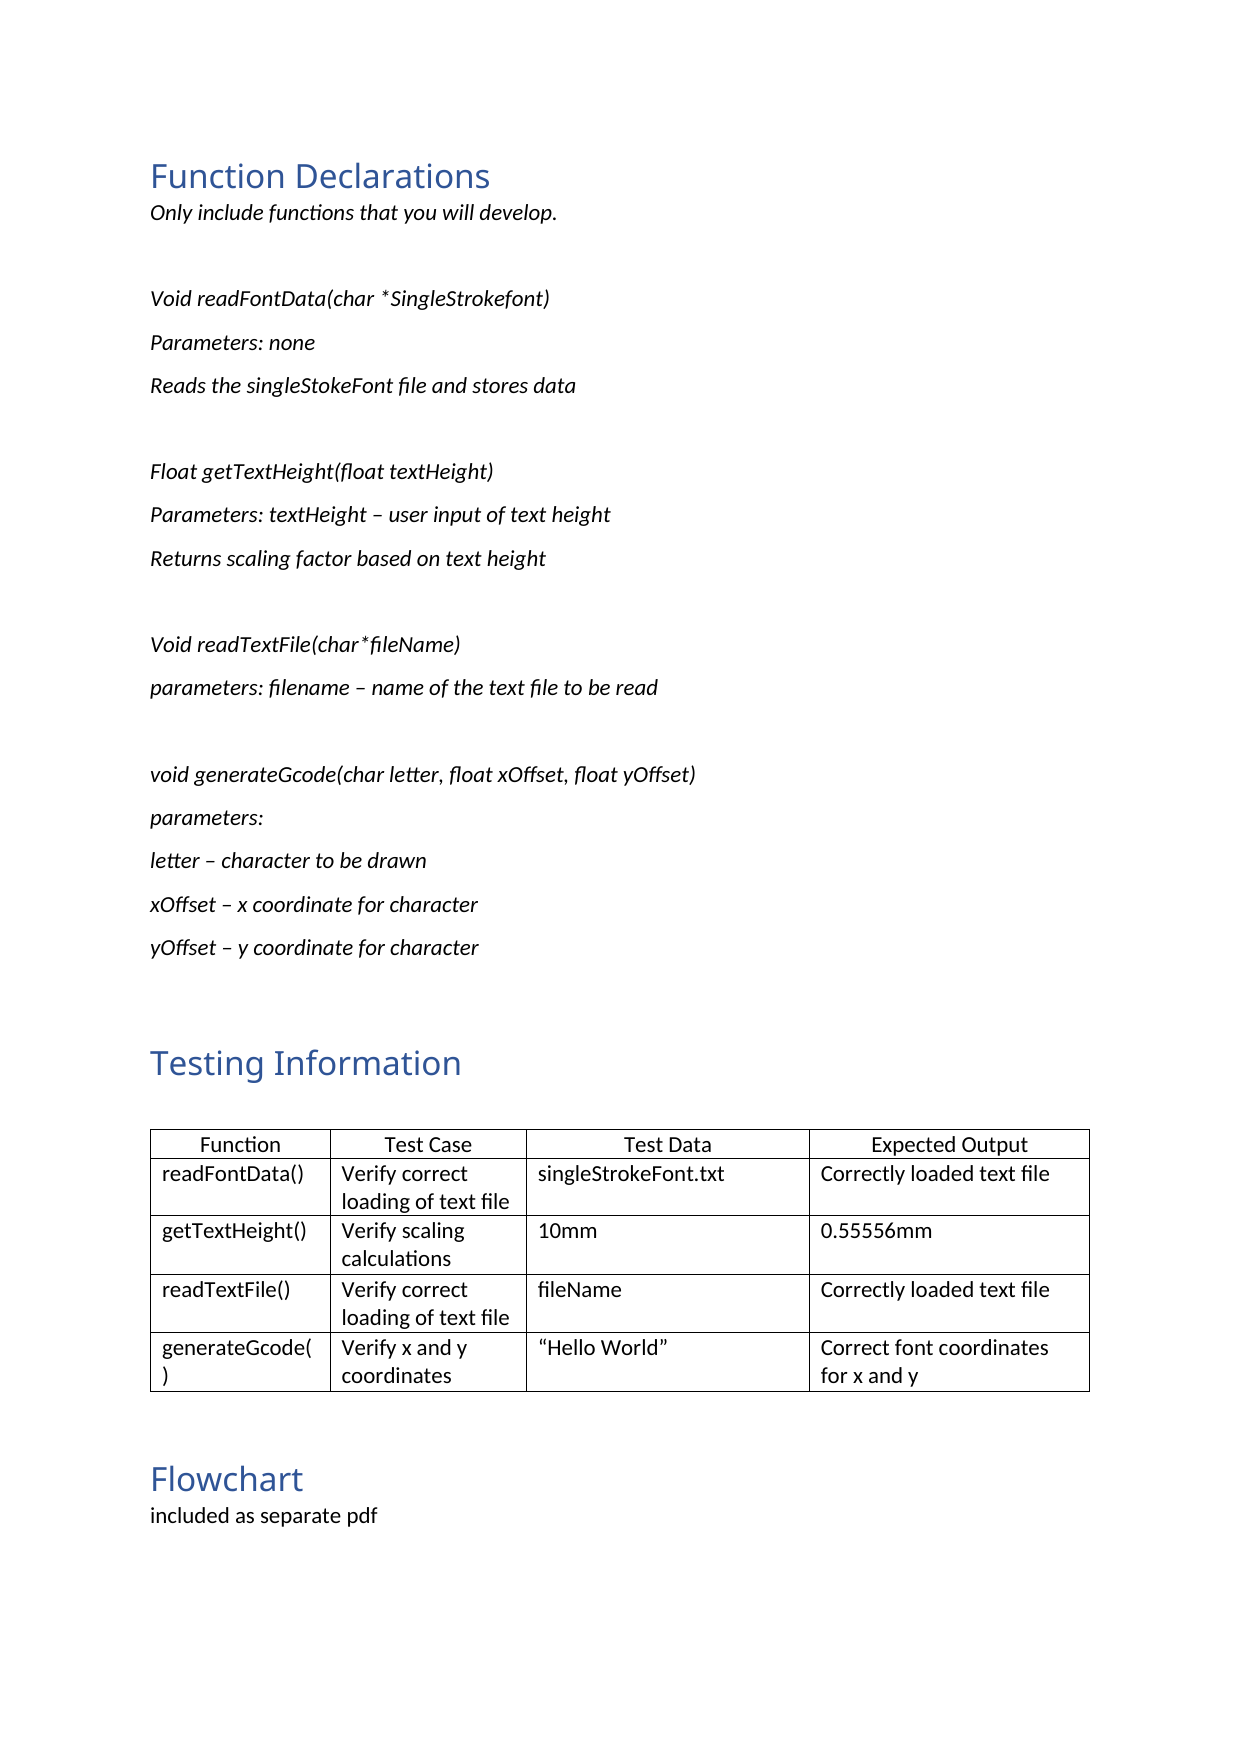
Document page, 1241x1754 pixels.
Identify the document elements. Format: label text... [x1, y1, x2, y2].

subtitle Function Declarations [150, 153, 1090, 198]
table_cell singleStrokeFont.txt [527, 1159, 809, 1215]
table_cell generateGcode() [151, 1333, 330, 1391]
table_cell Verify scaling calculations [331, 1216, 526, 1274]
table_header Expected Output [810, 1130, 1089, 1158]
table_cell Verify correct loading of text file [331, 1159, 526, 1215]
text parameters: filename – name of the text file to be read [150, 673, 1090, 702]
text letter – character to be drawn [150, 846, 1090, 874]
text parameters: [150, 803, 1090, 831]
table_cell “Hello World” [527, 1333, 809, 1391]
text Only include functions that you will develop. [150, 198, 1090, 226]
table_cell Verify x and y coordinates [331, 1333, 526, 1391]
table_header Test Data [527, 1130, 809, 1158]
subtitle Flowchart [150, 1456, 1090, 1501]
table_header Test Case [331, 1130, 526, 1158]
table_cell Correctly loaded text file [810, 1275, 1089, 1332]
table_cell 0.55556mm [810, 1216, 1089, 1274]
table_cell Correct font coordinates for x and y [810, 1333, 1089, 1391]
table_cell fileName [527, 1275, 809, 1332]
subtitle Testing Information [150, 1040, 1090, 1086]
text Void readTextFile(char*fileName) [150, 630, 1090, 658]
text Parameters: textHeight – user input of text height [150, 501, 1090, 529]
table_cell Verify correct loading of text file [331, 1275, 526, 1332]
text void generateGcode(char letter, float xOffset, float yOffset) [150, 760, 1090, 788]
table_cell readFontData() [151, 1159, 330, 1215]
text Void readFontData(char *SingleStrokefont) [150, 284, 1090, 312]
table_cell 10mm [527, 1216, 809, 1274]
text included as separate pdf [150, 1501, 1090, 1529]
text Parameters: none [150, 328, 1090, 356]
table_cell Correctly loaded text file [810, 1159, 1089, 1215]
table_cell getTextHeight() [151, 1216, 330, 1274]
text Returns scaling factor based on text height [150, 544, 1090, 572]
table_cell readTextFile() [151, 1275, 330, 1332]
text xOffset – x coordinate for character [150, 890, 1090, 918]
text Reads the singleStokeFont file and stores data [150, 371, 1090, 399]
text Float getTextHeight(float textHeight) [150, 457, 1090, 485]
table_header Function [151, 1130, 330, 1158]
text yOffset – y coordinate for character [150, 933, 1090, 961]
